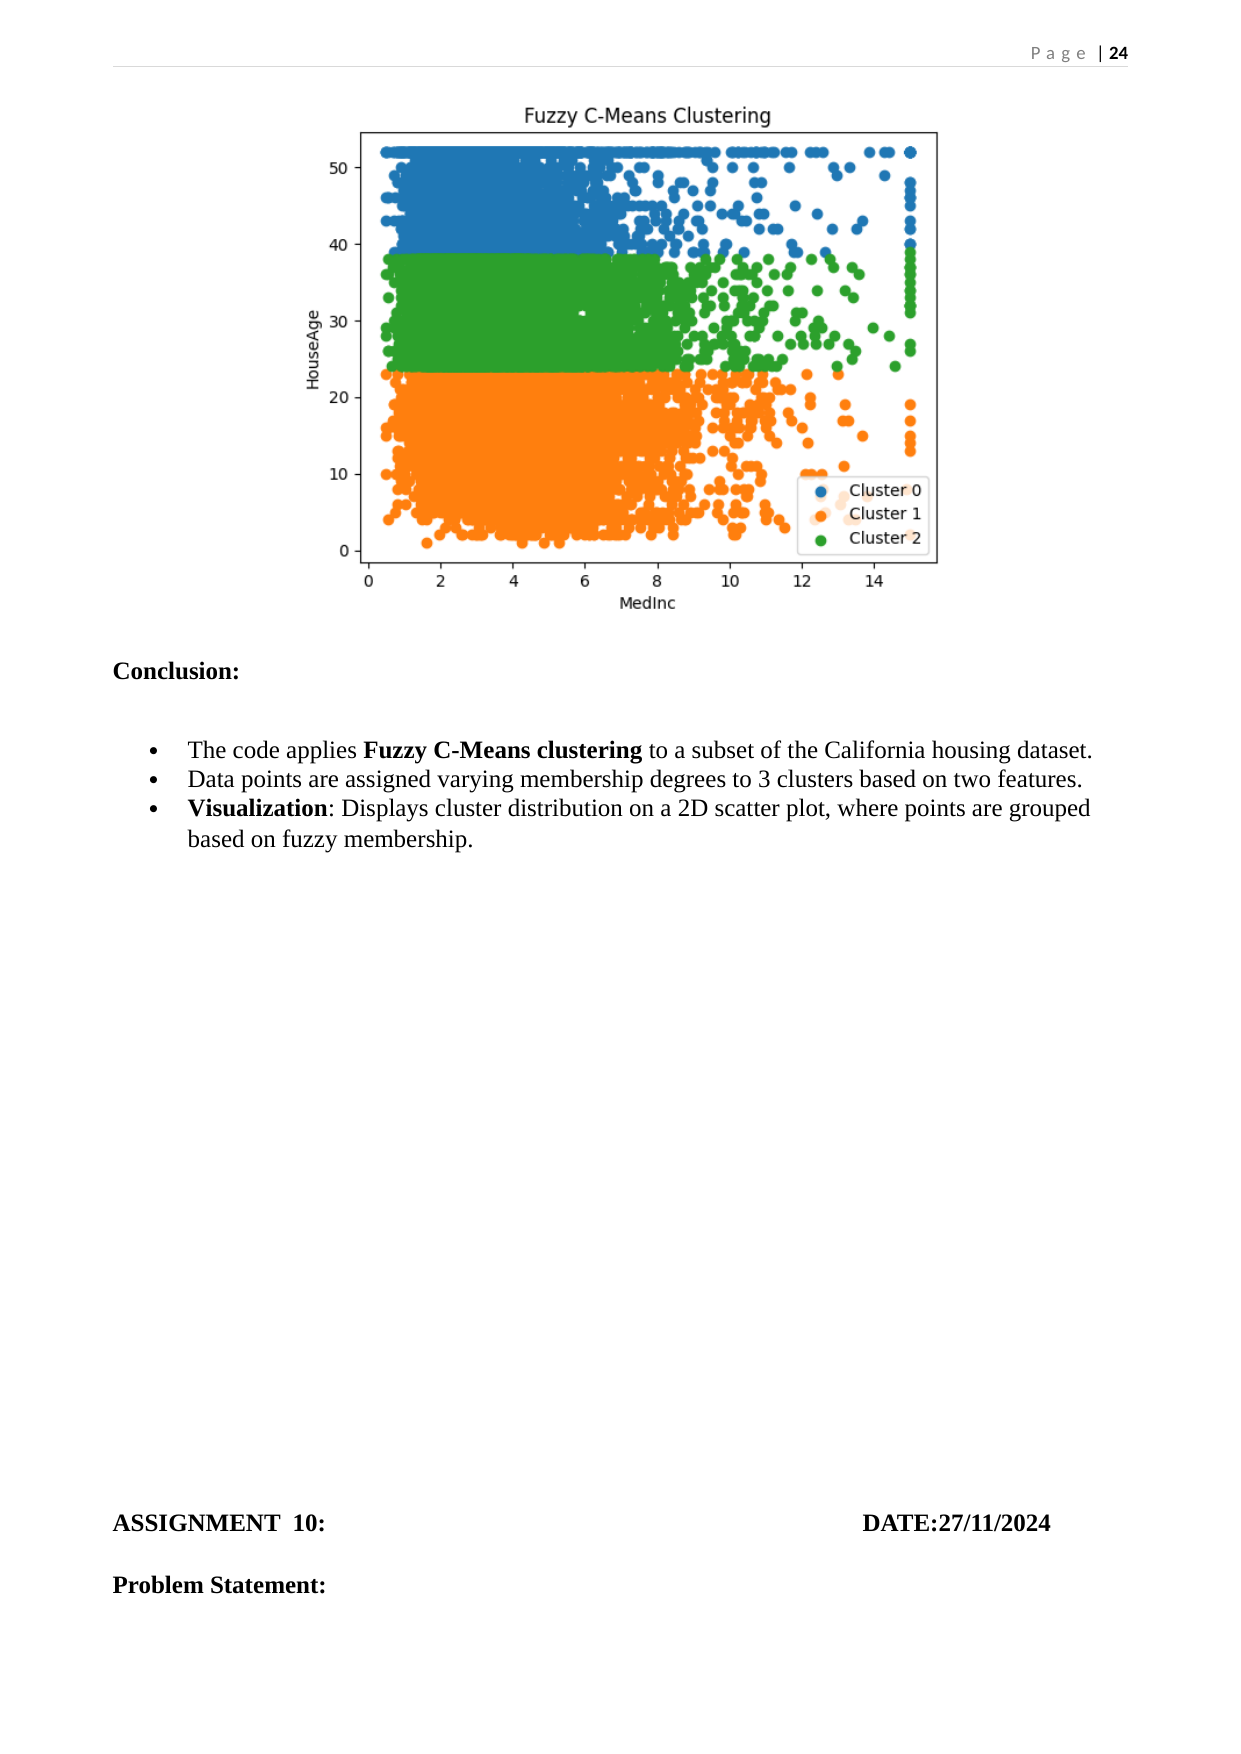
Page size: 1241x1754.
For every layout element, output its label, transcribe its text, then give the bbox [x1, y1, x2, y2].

list Visualization: Displays cluster distribution on a 2D scatter plot, where points are grouped based on fuzzy membership. [150, 793, 1128, 852]
picture [294, 95, 947, 624]
text ASSIGNMENT 10: DATE:27/11/2024 [112, 1508, 1128, 1537]
list Data points are assigned varying membership degrees to 3 clusters based on two features. [150, 764, 1128, 793]
text Problem Statement: [112, 1570, 1128, 1599]
text Conclusion: [112, 656, 1128, 685]
list The code applies Fuzzy C-Means clustering to a subset of the California housing dataset. [150, 735, 1128, 764]
